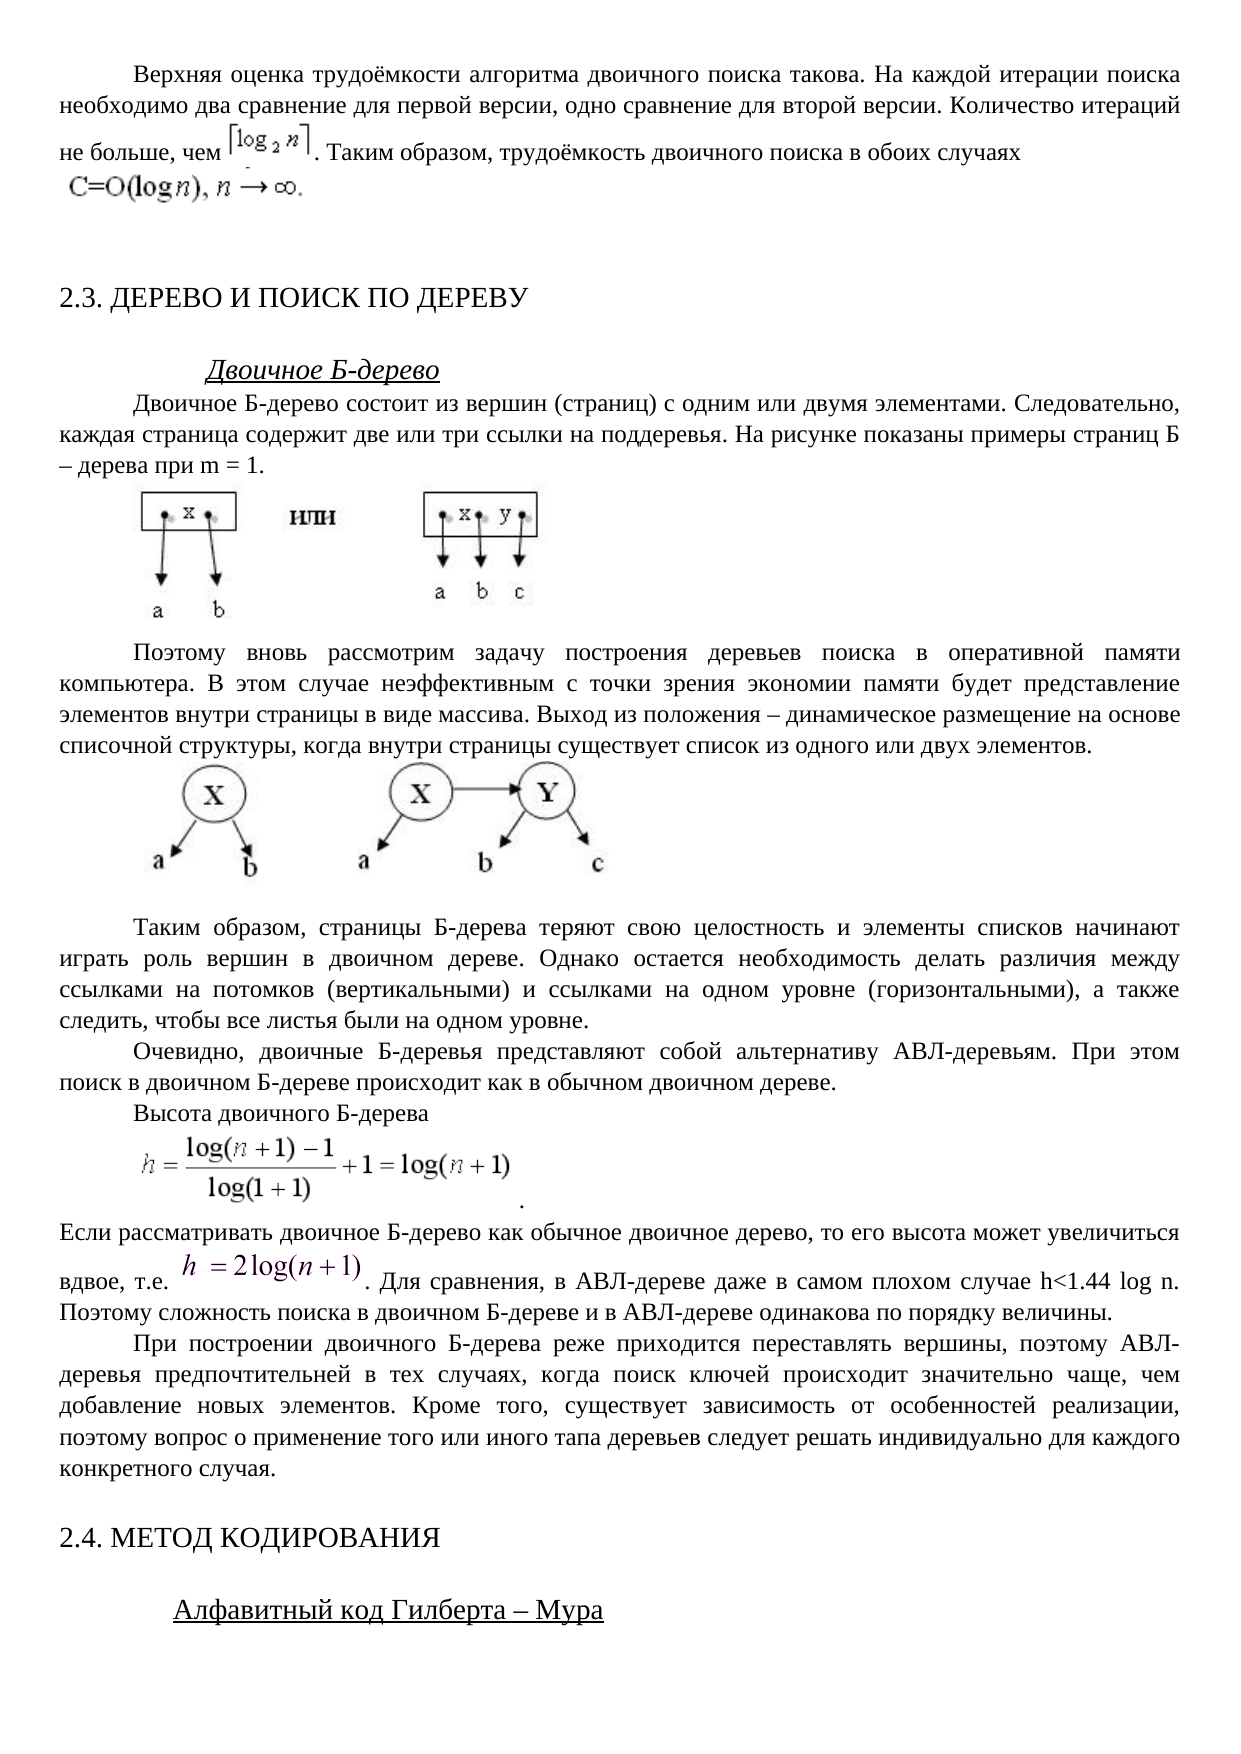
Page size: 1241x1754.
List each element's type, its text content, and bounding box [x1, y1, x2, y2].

picture [227, 121, 314, 161]
text Поэтому вновь рассмотрим задачу построения деревьев поиска в оперативной памяти компьютера. В этом случае неэффективным с точки зрения экономии памяти будет представление элементов внутри страницы в виде массива. Выход из положения – динамическое размещение на основе списочной структуры, когда внутри страницы существует список из одного или двух элементов. [59, 637, 1181, 759]
text 2.4. МЕТОД КОДИРОВАНИЯ [59, 1520, 1181, 1553]
picture [59, 167, 309, 206]
text 2.3. ДЕРЕВО И ПОИСК ПО ДЕРЕВУ [59, 280, 1181, 313]
picture [132, 761, 624, 910]
text Двоичное Б-дерево состоит из вершин (страниц) с одним или двумя элементами. Следовательно, каждая страница содержит две или три ссылки на поддеревья. На рисунке показаны примеры страниц Б – дерева при m = 1. [59, 388, 1181, 479]
text Верхняя оценка трудоёмкости алгоритма двоичного поиска такова. На каждой итерации поиска необходимо два сравнение для первой версии, одно сравнение для второй версии. Количество итераций не больше, чем . Таким образом, трудоёмкость двоичного поиска в обоих случаях [59, 59, 1181, 166]
picture [139, 1129, 519, 1209]
text Таким образом, страницы Б-дерева теряют свою целостность и элементы списков начинают играть роль вершин в двоичном дереве. Однако остается необходимость делать различия между ссылками на потомков (вертикальными) и ссылками на одном уровне (горизонтальными), а также следить, чтобы все листья были на одном уровне. [59, 912, 1181, 1034]
text При построении двоичного Б-дерева реже приходится переставлять вершины, поэтому АВЛ-деревья предпочтительней в тех случаях, когда поиск ключей происходит значительно чаще, чем добавление новых элементов. Кроме того, существует зависимость от особенностей реализации, поэтому вопрос о применение того или иного тапа деревьев следует решать индивидуально для каждого конкретного случая. [59, 1328, 1181, 1481]
text Очевидно, двоичные Б-деревья представляют собой альтернативу АВЛ-деревьям. При этом поиск в двоичном Б-дереве происходит как в обычном двоичном дереве. [59, 1036, 1181, 1096]
text Двоичное Б-дерево [133, 352, 1181, 386]
text Высота двоичного Б-дерева [59, 1098, 1181, 1127]
text Если рассматривать двоичное Б-дерево как обычное двоичное дерево, то его высота может увеличиться вдвое, т.е. . Для сравнения, в АВЛ-дереве даже в самом плохом случае h<1.44 log n. Поэтому сложность поиска в двоичном Б-дереве и в АВЛ-дереве одинакова по порядку величины. [59, 1217, 1181, 1326]
text Алфавитный код Гилберта – Мура [59, 1592, 1181, 1626]
picture [132, 481, 574, 635]
picture [178, 1247, 365, 1290]
